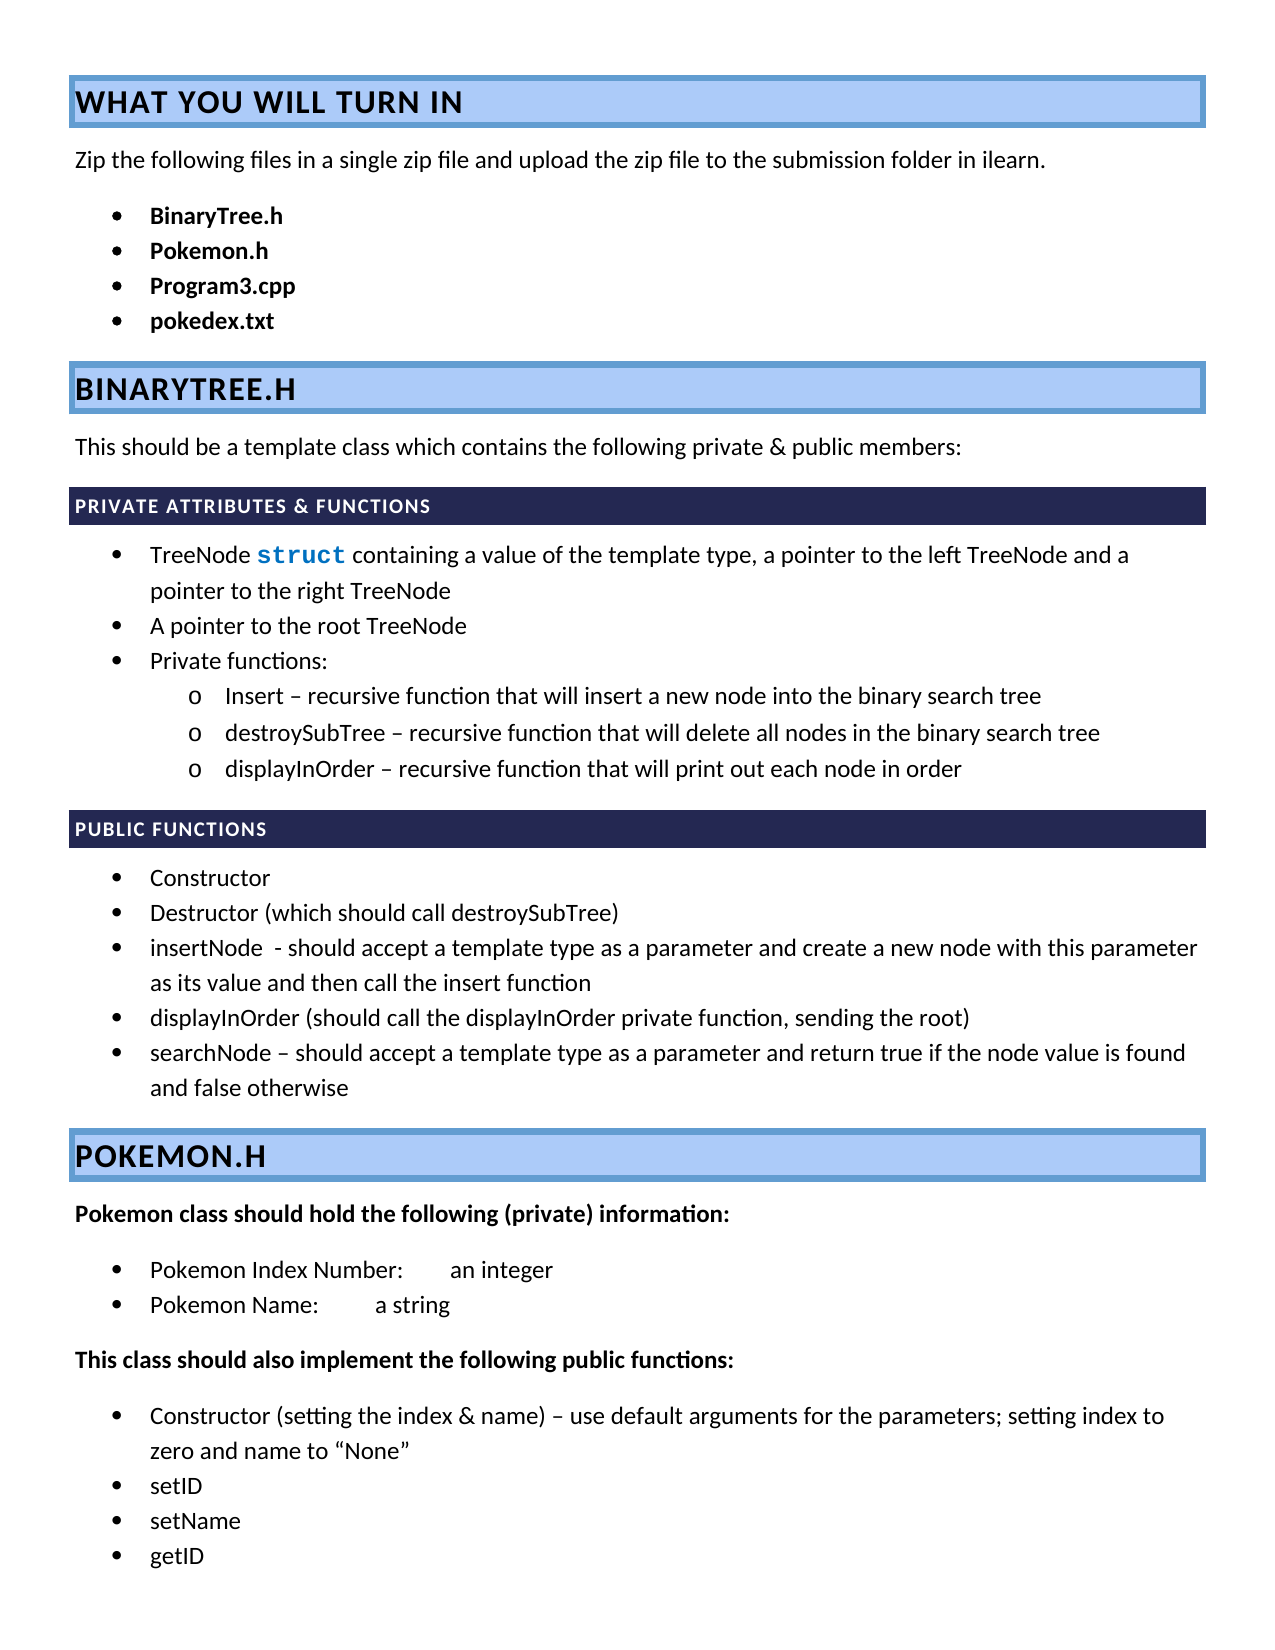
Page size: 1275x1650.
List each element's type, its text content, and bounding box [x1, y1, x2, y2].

list A pointer to the root TreeNode [112, 610, 1200, 641]
subtitle Pokemon.h [75, 1135, 1200, 1175]
list Constructor (setting the index & name) – use default arguments for the parameters; setting index to zero and name to “None” [112, 1401, 1200, 1466]
list destroySubTree – recursive function that will delete all nodes in the binary search tree [187, 717, 1200, 748]
text Pokemon class should hold the following (private) information: [75, 1198, 1200, 1228]
subtitle Public Functions [75, 817, 1200, 842]
text Zip the following files in a single zip file and upload the zip file to the submission folder in ilearn. [75, 145, 1200, 175]
list searchNode – should accept a template type as a parameter and return true if the node value is found and false otherwise [112, 1037, 1200, 1103]
list Destructor (which should call destroySubTree) [112, 897, 1200, 928]
list Pokemon.h [112, 236, 1200, 266]
list TreeNode struct containing a value of the template type, a pointer to the left TreeNode and a pointer to the right TreeNode [112, 539, 1200, 606]
list insertNode - should accept a template type as a parameter and create a new node with this parameter as its value and then call the insert function [112, 932, 1200, 998]
list Program3.cpp [112, 271, 1200, 301]
subtitle Private attributes & functions [75, 493, 1200, 518]
subtitle BinaryTree.h [75, 368, 1200, 408]
list displayInOrder – recursive function that will print out each node in order [187, 753, 1200, 785]
subtitle What You Will Turn In [75, 81, 1200, 122]
text This class should also implement the following public functions: [75, 1345, 1200, 1375]
list Private functions: [112, 645, 1200, 676]
list getID [112, 1541, 1200, 1571]
list Insert – recursive function that will insert a new node into the binary search tree [187, 680, 1200, 712]
list Pokemon Name: a string [112, 1289, 1200, 1319]
list Constructor [112, 862, 1200, 893]
text This should be a template class which contains the following private & public members: [75, 431, 1200, 462]
list BinaryTree.h [112, 201, 1200, 231]
list setID [112, 1471, 1200, 1501]
list pokedex.txt [112, 306, 1200, 336]
list setName [112, 1506, 1200, 1536]
list displayInOrder (should call the displayInOrder private function, sending the root) [112, 1002, 1200, 1033]
list Pokemon Index Number: an integer [112, 1254, 1200, 1284]
